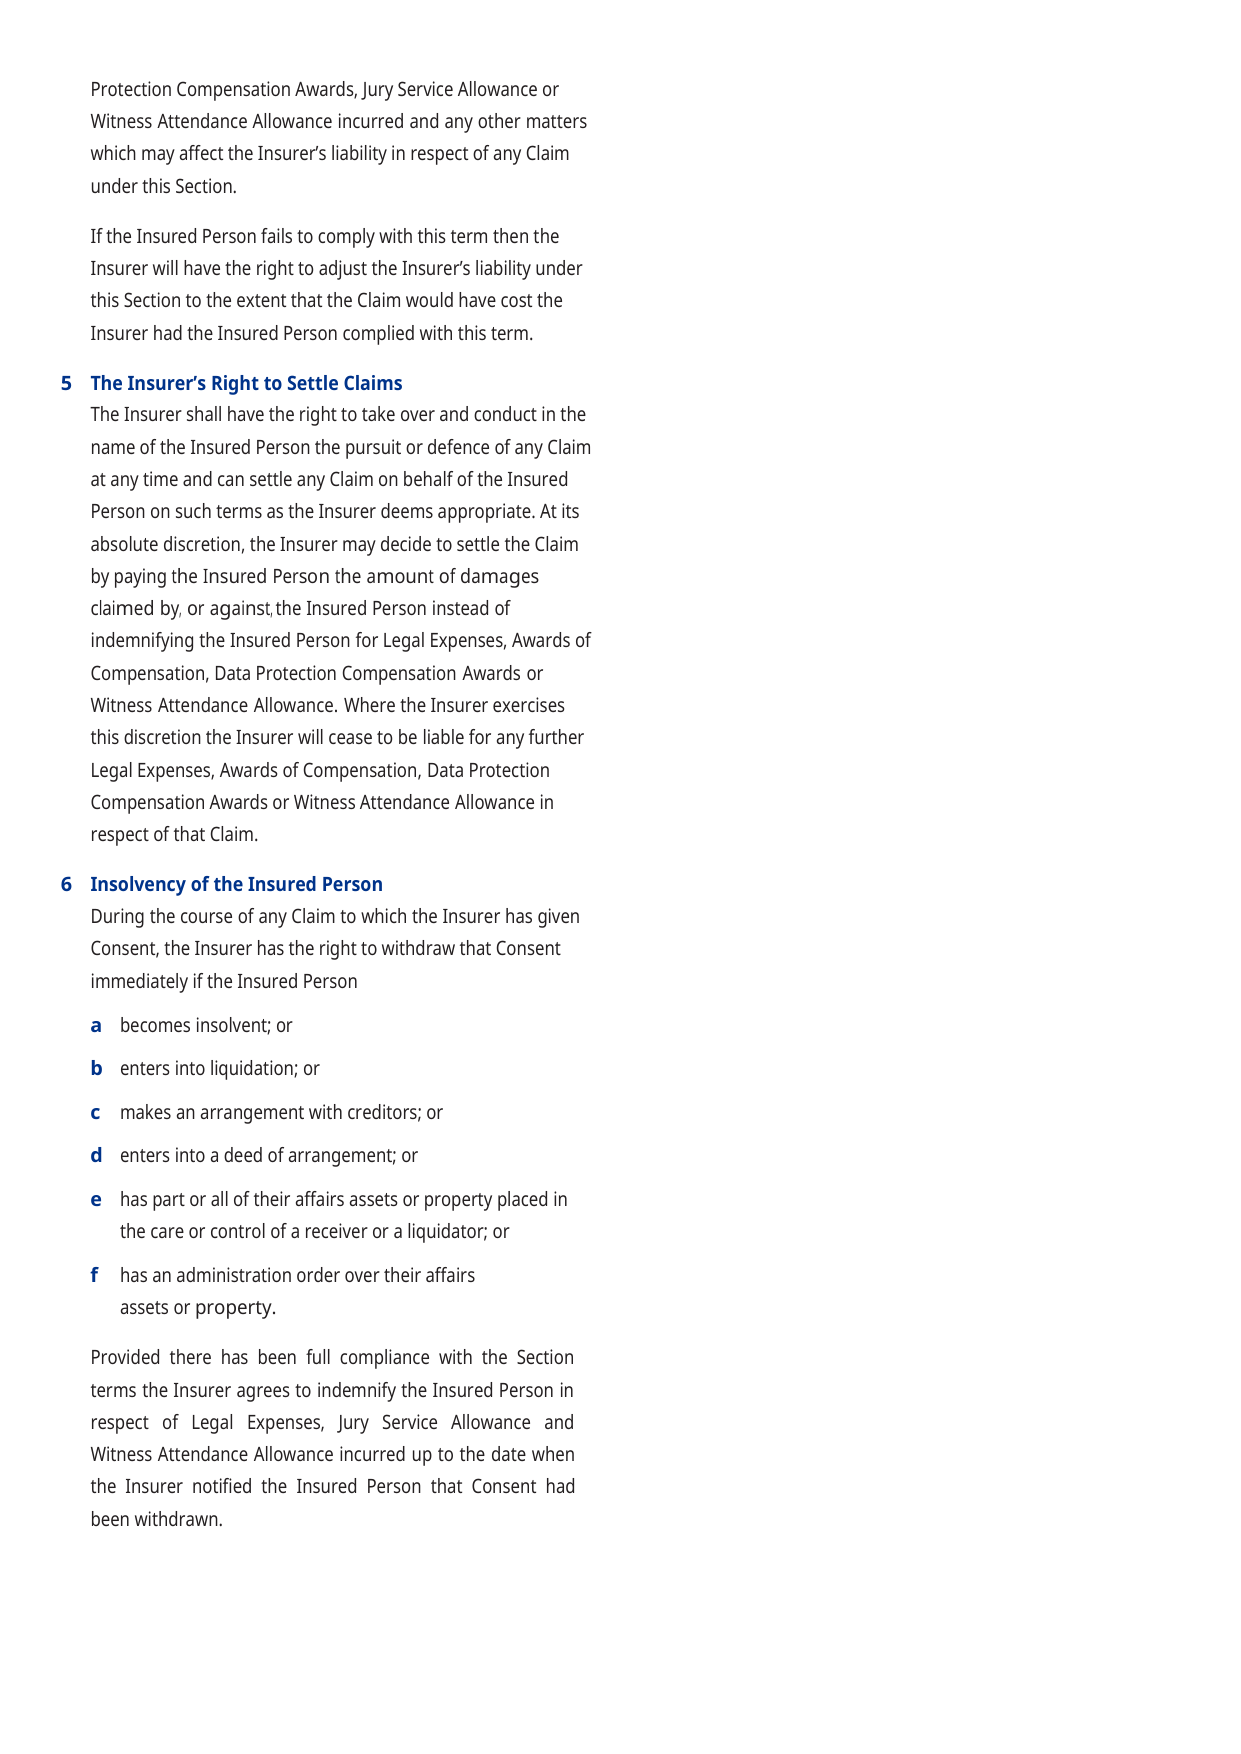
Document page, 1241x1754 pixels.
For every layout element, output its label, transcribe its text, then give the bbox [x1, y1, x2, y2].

text The Insurer shall have the right to take over and conduct in the name of the Insured Person the pursuit or defence of any Claim at any time and can settle any Claim on behalf of the Insured Person on such terms as the Insurer deems appropriate. At its absolute discretion, the Insurer may decide to settle the Claim by paying the Insured Person the amount of damages claimed by, or against, the Insured Person instead of indemnifying the Insured Person for Legal Expenses, Awards of Compensation, Data Protection Compensation Awards or Witness Attendance Allowance. Where the Insurer exercises this discretion the Insurer will cease to be liable for any further Legal Expenses, Awards of Compensation, Data Protection Compensation Awards or Witness Attendance Allowance in respect of that Claim. [90, 401, 593, 847]
list becomes insolvent; or [90, 1011, 617, 1038]
list enters into a deed of arrangement; or [90, 1141, 617, 1168]
text Provided there has been full compliance with the Section terms the Insurer agrees to indemnify the Insured Person in respect of Legal Expenses, Jury Service Allowance and Witness Attendance Allowance incurred up to the date when the Insurer notified the Insured Person that Consent had been withdrawn. [90, 1343, 575, 1532]
text Protection Compensation Awards, Jury Service Allowance or Witness Attendance Allowance incurred and any other matters which may affect the Insurer’s liability in respect of any Claim under this Section. [90, 75, 589, 199]
list enters into liquidation; or [90, 1054, 617, 1081]
subtitle The Insurer’s Right to Settle Claims [61, 369, 617, 396]
text If the Insured Person fails to comply with this term then the Insurer will have the right to adjust the Insurer’s liability under this Section to the extent that the Claim would have cost the Insurer had the Insured Person complied with this term. [90, 222, 589, 346]
list has an administration order over their affairs assets or property. [90, 1261, 527, 1321]
list has part or all of their affairs assets or property placed in the care or control of a receiver or a liquidator; or [90, 1185, 571, 1244]
text During the course of any Claim to which the Insurer has given Consent, the Insurer has the right to withdraw that Consent immediately if the Insured Person [90, 902, 589, 994]
list makes an arrangement with creditors; or [90, 1098, 617, 1125]
subtitle Insolvency of the Insured Person [61, 871, 617, 898]
